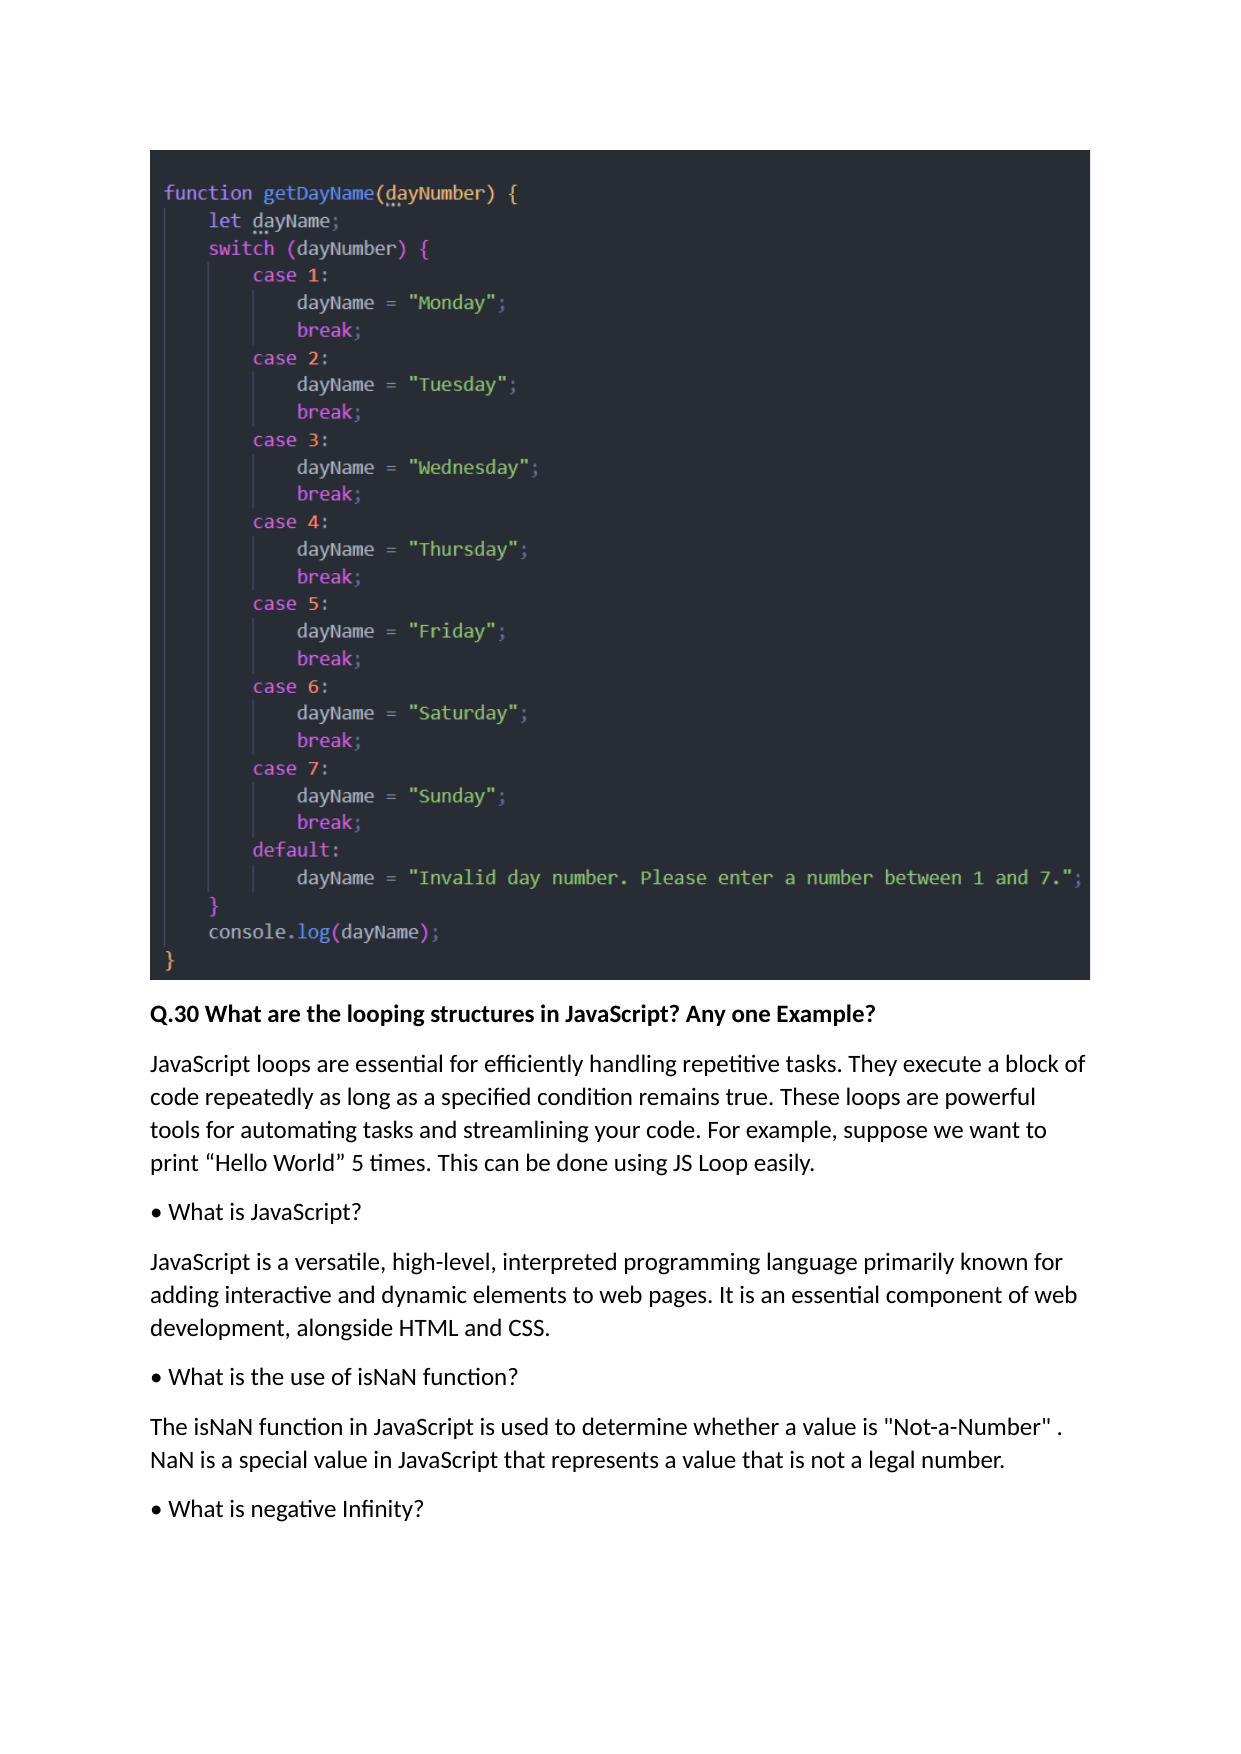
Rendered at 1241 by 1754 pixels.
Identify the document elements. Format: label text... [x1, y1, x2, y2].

text • What is the use of isNaN function? [150, 1361, 1090, 1392]
text • What is negative Infinity? [150, 1493, 1090, 1524]
text The isNaN function in JavaScript is used to determine whether a value is "Not-a-Number" . NaN is a special value in JavaScript that represents a value that is not a legal number. [150, 1411, 1090, 1474]
text • What is JavaScript? [150, 1196, 1090, 1227]
text Q.30 What are the looping structures in JavaScript? Any one Example? [150, 998, 1090, 1029]
text JavaScript loops are essential for efficiently handling repetitive tasks. They execute a block of code repeatedly as long as a specified condition remains true. These loops are powerful tools for automating tasks and streamlining your code. For example, suppose we want to print “Hello World” 5 times. This can be done using JS Loop easily. [150, 1048, 1090, 1177]
picture [150, 150, 1091, 980]
text JavaScript is a versatile, high-level, interpreted programming language primarily known for adding interactive and dynamic elements to web pages. It is an essential component of web development, alongside HTML and CSS. [150, 1246, 1090, 1342]
